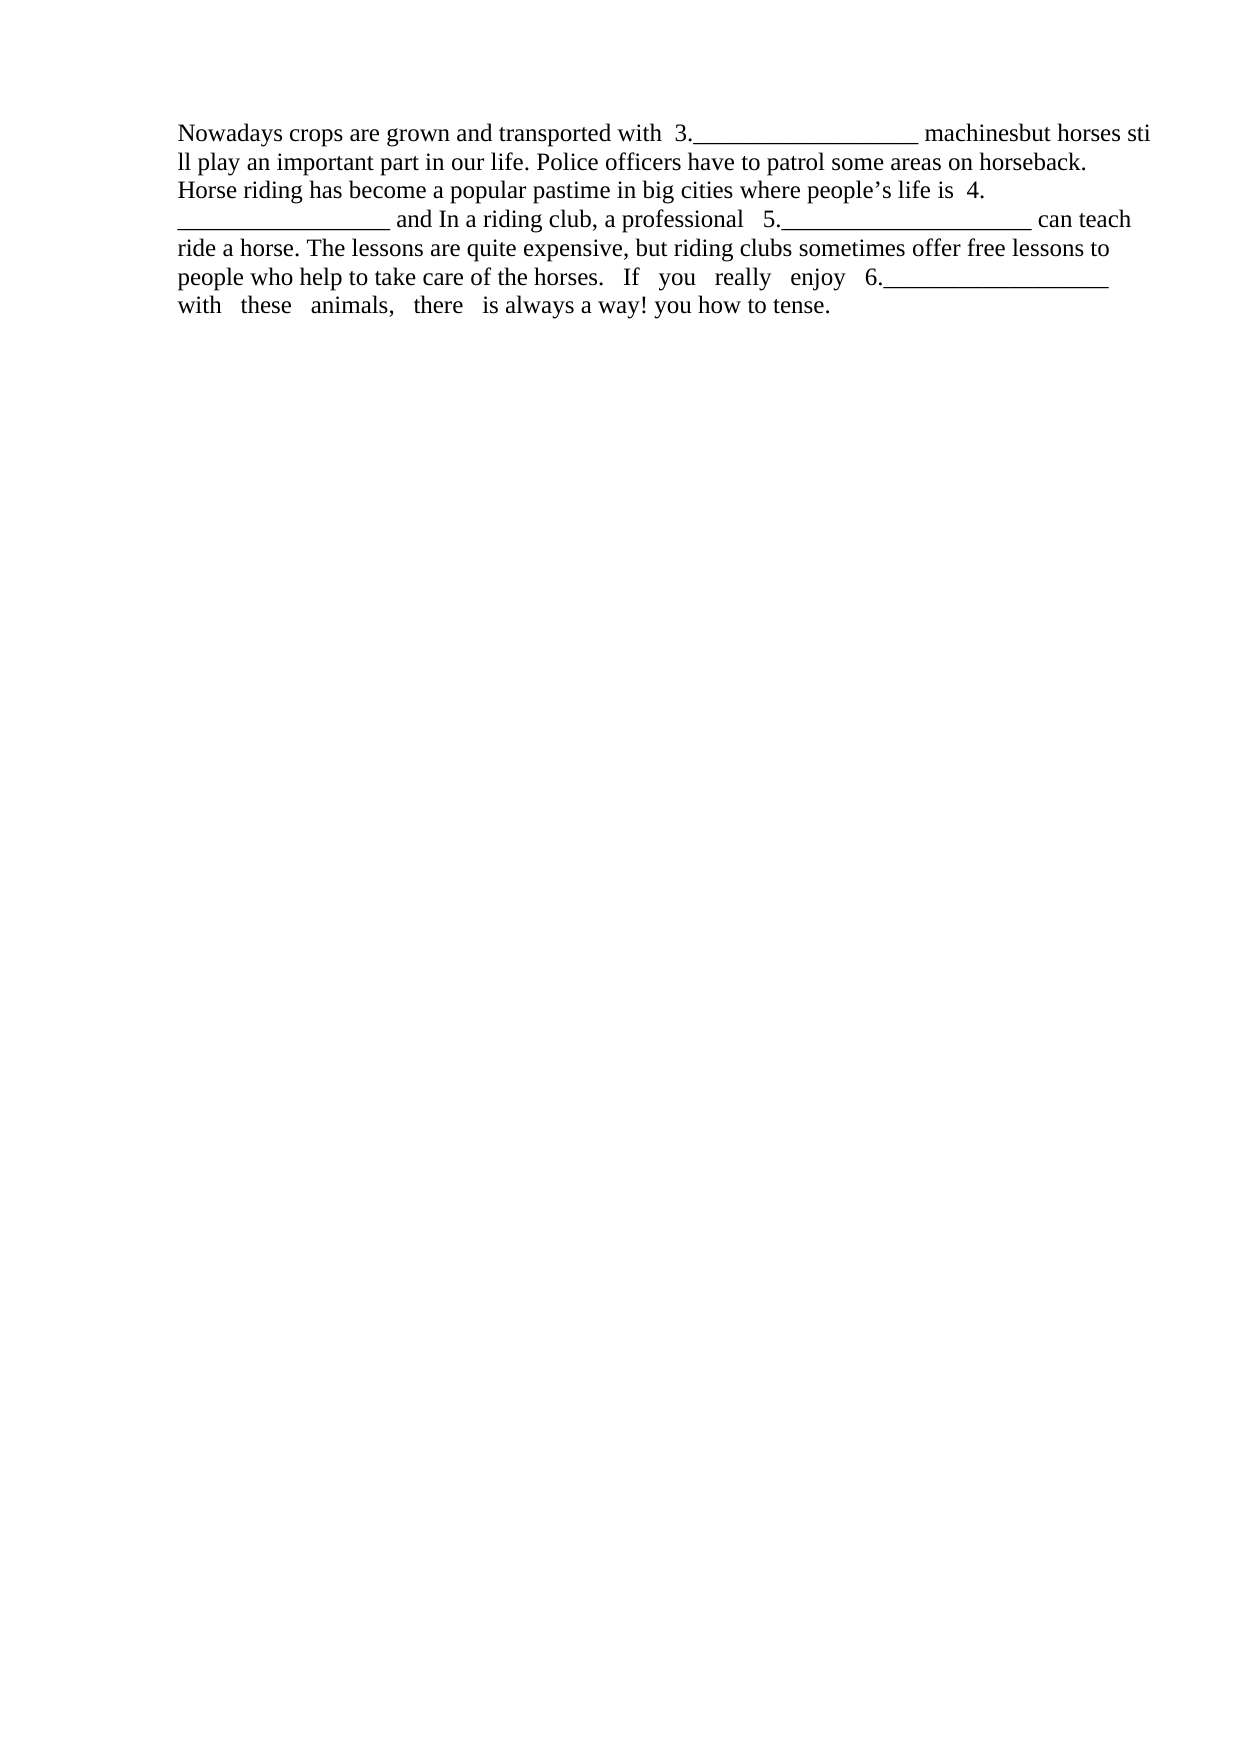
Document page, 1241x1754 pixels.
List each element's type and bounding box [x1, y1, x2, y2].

text [177, 118, 1152, 319]
